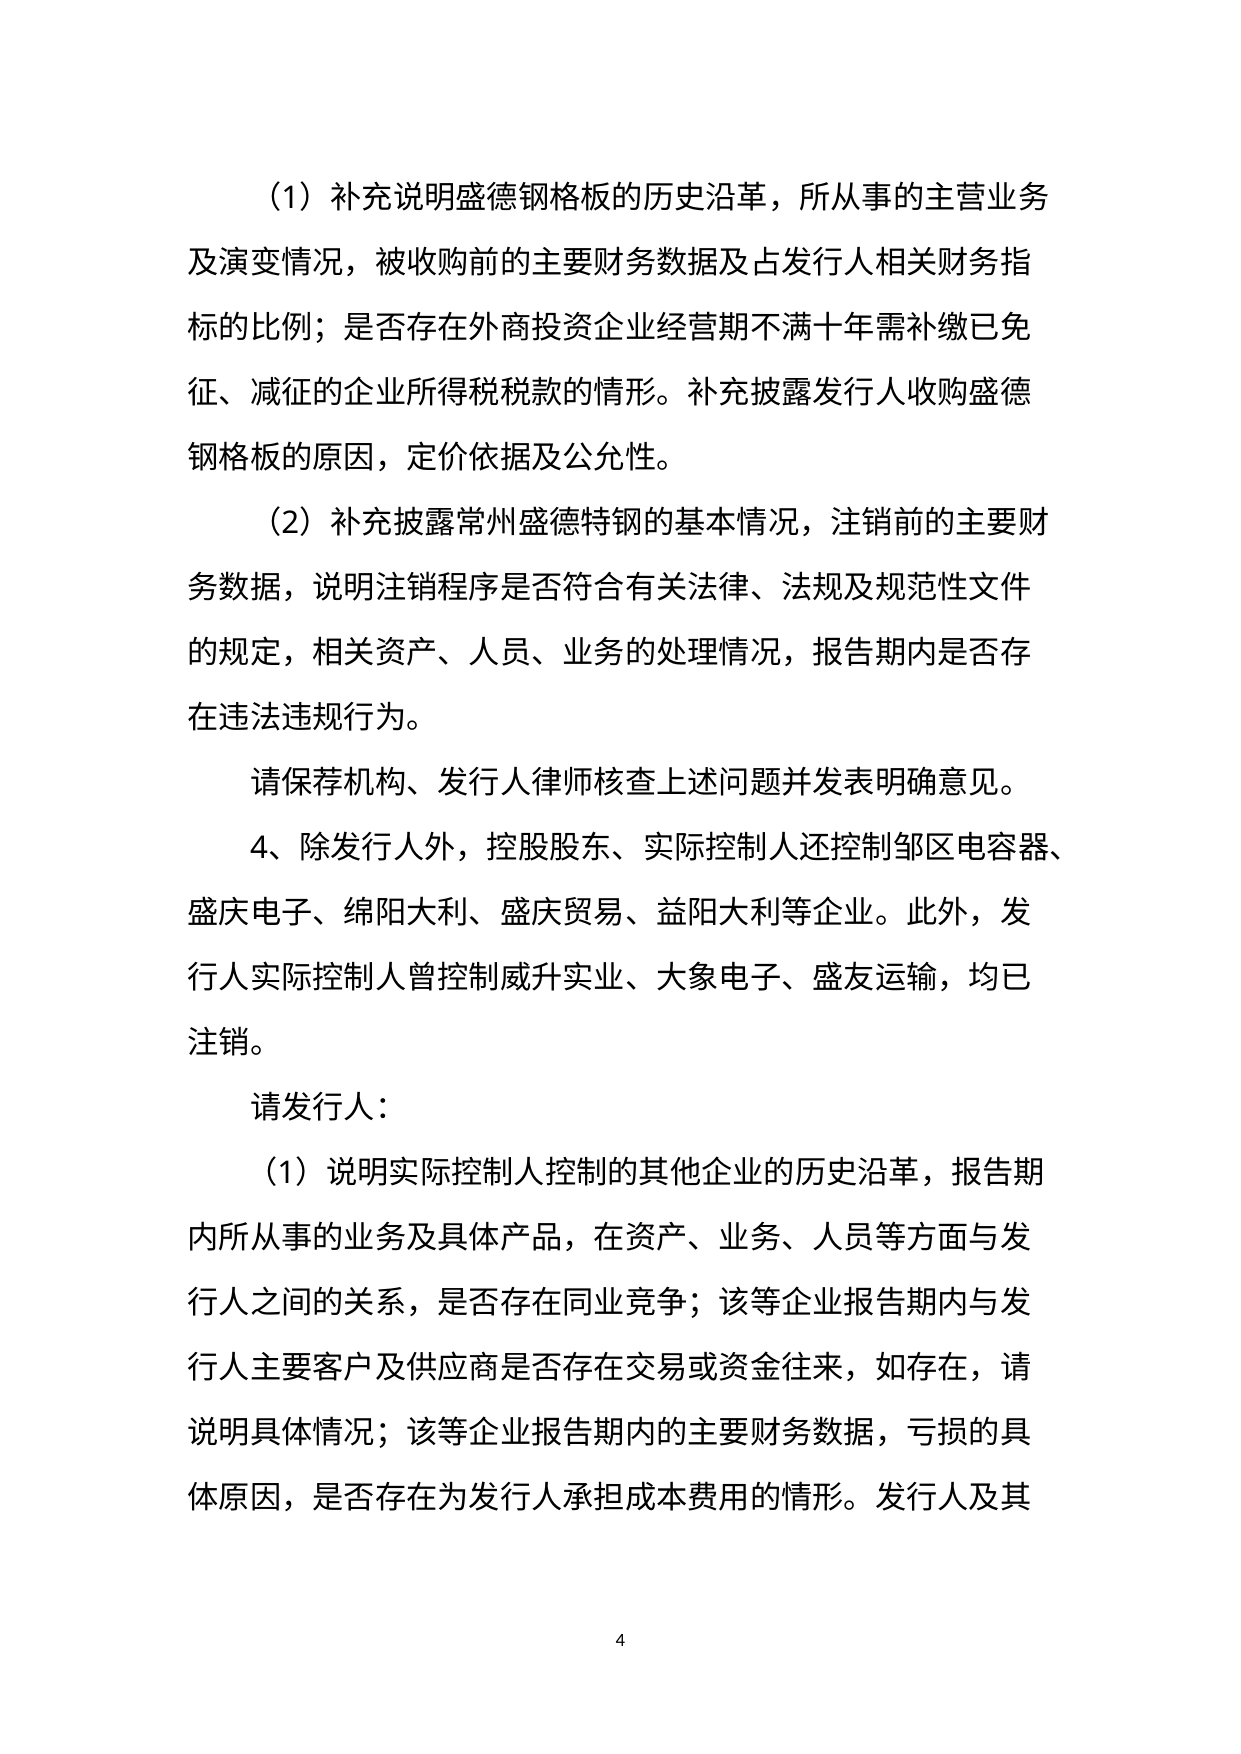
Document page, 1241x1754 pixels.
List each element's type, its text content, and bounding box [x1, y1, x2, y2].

text 4、除发行人外，控股股东、实际控制人还控制邹区电容器、盛庆电子、绵阳大利、盛庆贸易、益阳大利等企业。此外，发行人实际控制人曾控制威升实业、大象电子、盛友运输，均已注销。 [187, 812, 1053, 1072]
list 补充披露常州盛德特钢的基本情况，注销前的主要财务数据，说明注销程序是否符合有关法律、法规及规范性文件的规定，相关资产、人员、业务的处理情况，报告期内是否存在违法违规行为。 [187, 487, 1053, 747]
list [187, 1137, 1053, 1527]
text 请发行人： [187, 1072, 1053, 1137]
text 请保荐机构、发行人律师核查上述问题并发表明确意见。 [187, 747, 1053, 812]
list 补充说明盛德钢格板的历史沿革，所从事的主营业务及演变情况，被收购前的主要财务数据及占发行人相关财务指标的比例；是否存在外商投资企业经营期不满十年需补缴已免征、减征的企业所得税税款的情形。补充披露发行人收购盛德钢格板的原因，定价依据及公允性。 [187, 162, 1053, 487]
